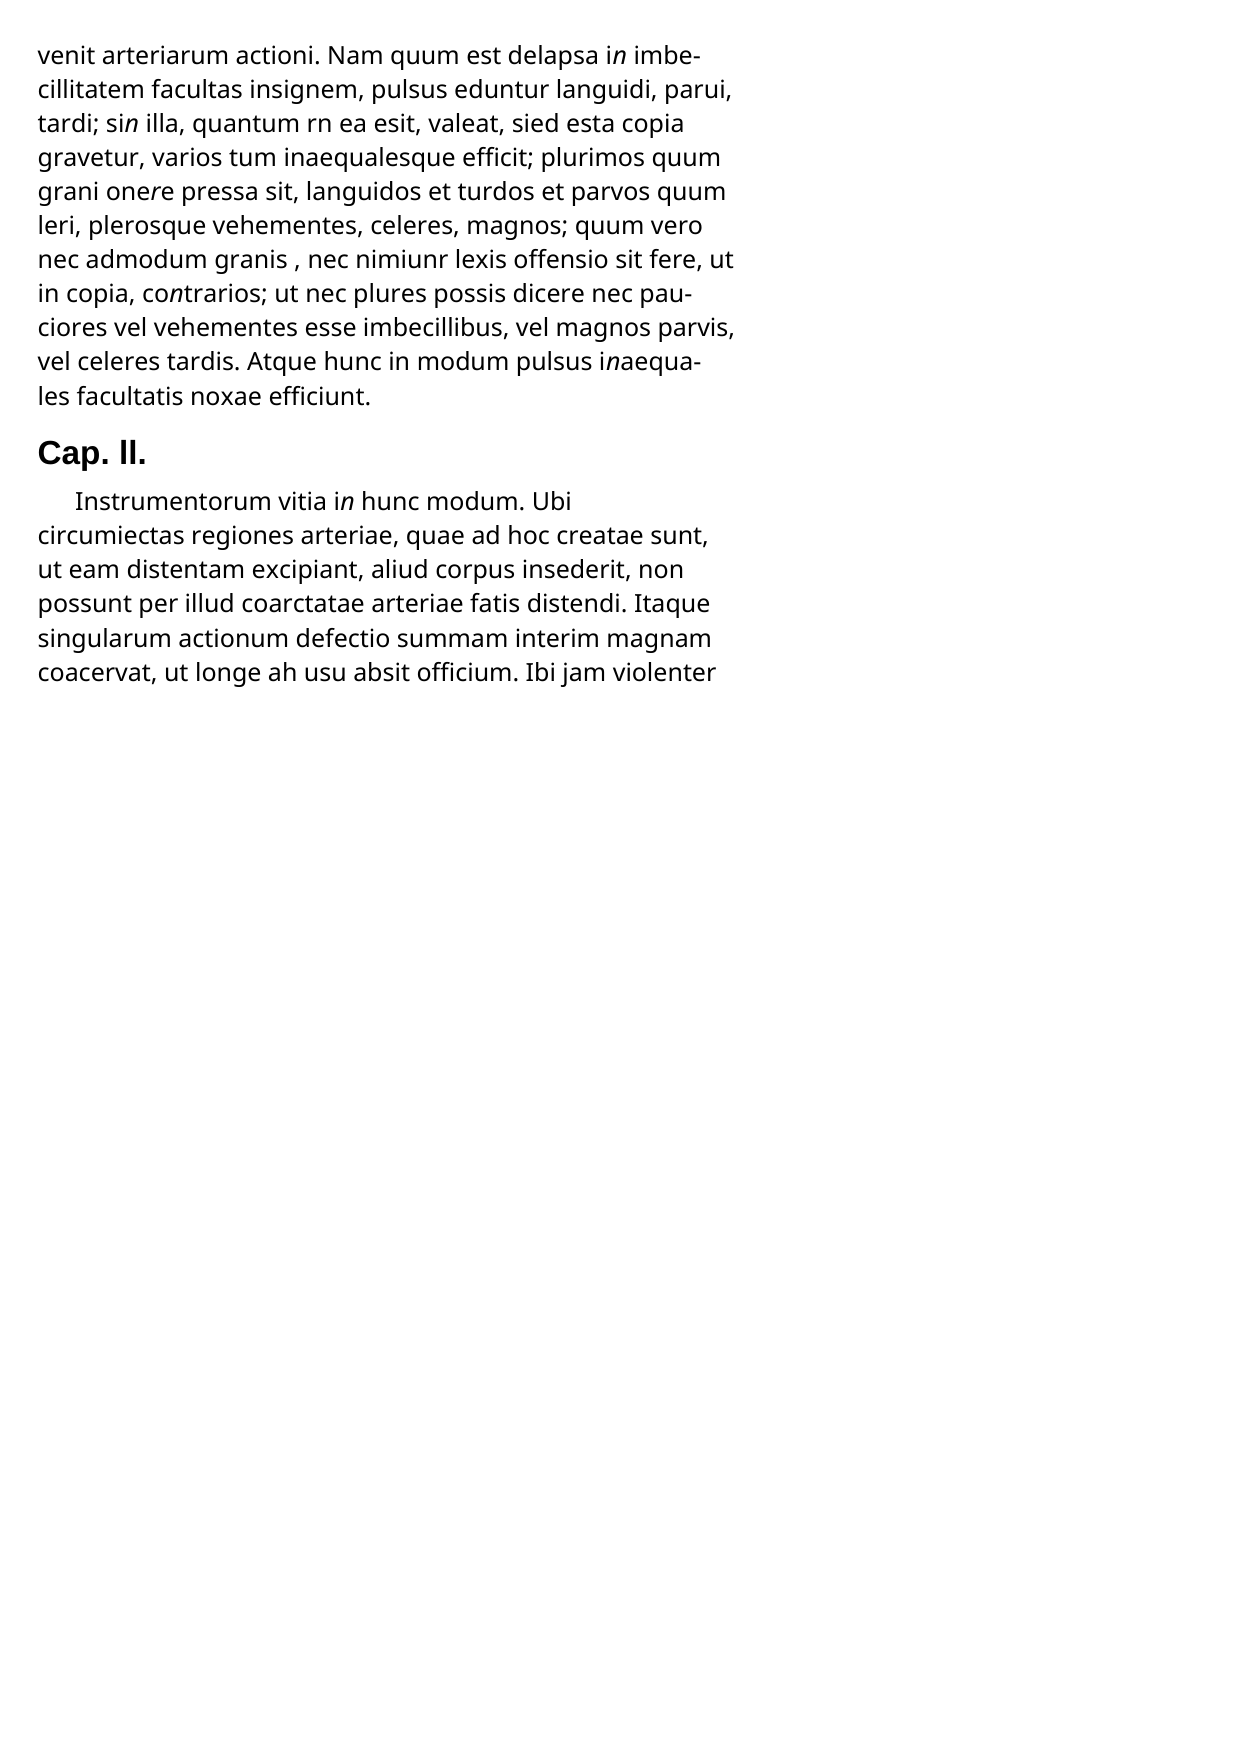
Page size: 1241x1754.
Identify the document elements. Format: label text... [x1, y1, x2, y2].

text Instrumentorum vitia in hunc modum. Ubi circumiectas regiones arteriae, quae ad hoc creatae sunt, ut eam distentam excipiant, aliud corpus insederit, non possunt per illud coarctatae arteriae fatis distendi. Itaque singularum actionum defectio summam interim magnam coacervat, ut longe ah usu absit officium. Ibi jam violenter [37, 484, 1203, 688]
text venit arteriarum actioni. Nam quum est delapsa in imbe- cillitatem facultas insignem, pulsus eduntur languidi, parui, tardi; sin illa, quantum rn ea esit, valeat, sied esta copia gravetur, varios tum inaequalesque efficit; plurimos quum grani onere pressa sit, languidos et turdos et parvos quum leri, plerosque vehementes, celeres, magnos; quum vero nec admodum granis , nec nimiunr lexis offensio sit fere, ut in copia, contrarios; ut nec plures possis dicere nec pau- ciores vel vehementes esse imbecillibus, vel magnos parvis, vel celeres tardis. Atque hunc in modum pulsus inaequa- les facultatis noxae efficiunt. [37, 37, 1203, 412]
subtitle Cap. ll. [37, 433, 1203, 471]
